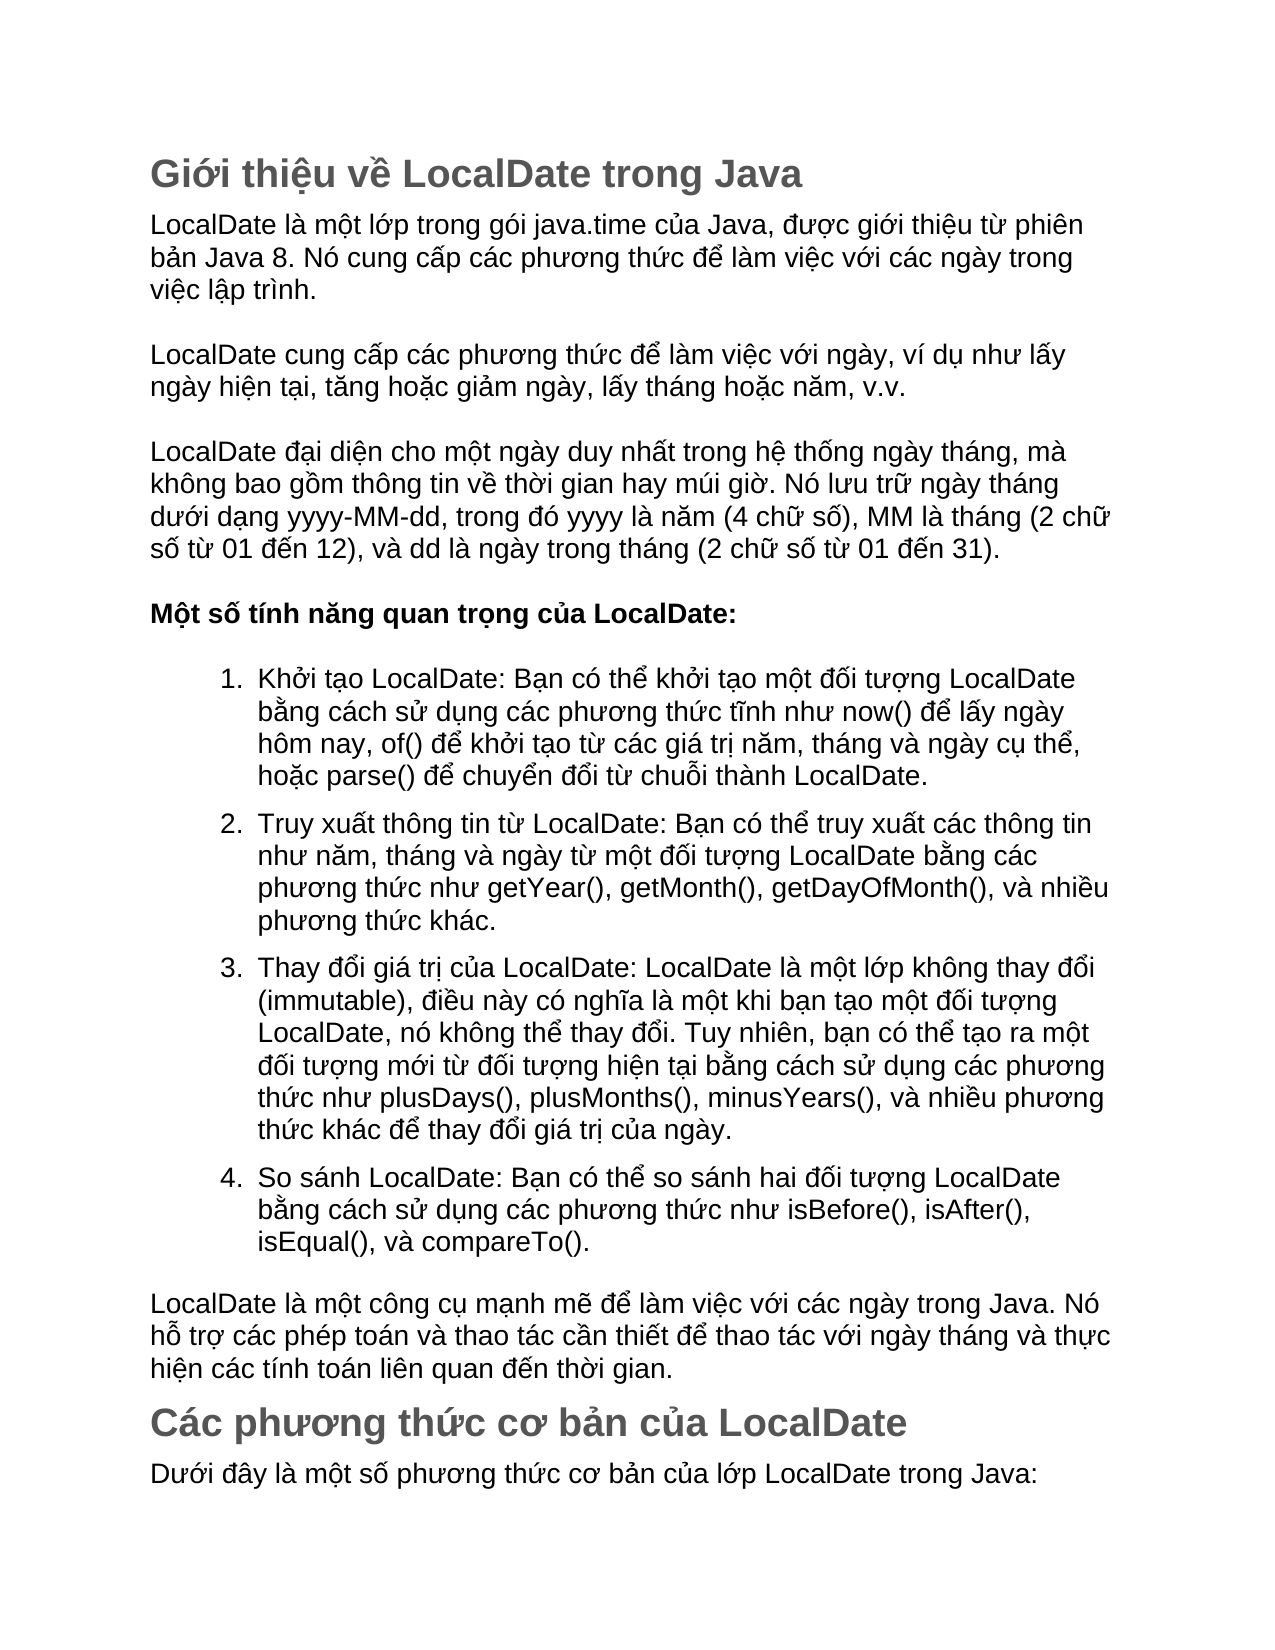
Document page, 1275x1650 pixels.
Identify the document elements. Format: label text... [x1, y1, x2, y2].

text Các phương thức cơ bản của LocalDate [150, 1399, 1125, 1445]
text LocalDate là một công cụ mạnh mẽ để làm việc với các ngày trong Java. Nó hỗ trợ các phép toán và thao tác cần thiết để thao tác với ngày tháng và thực hiện các tính toán liên quan đến thời gian. [673, 1287, 1125, 1384]
text Một số tính năng quan trọng của LocalDate: [150, 597, 1125, 629]
list Khởi tạo LocalDate: Bạn có thể khởi tạo một đối tượng LocalDate bằng cách sử dụng các phương thức tĩnh như now() để lấy ngày hôm nay, of() để khởi tạo từ các giá trị năm, tháng và ngày cụ thể, hoặc parse() để chuyển đổi từ chuỗi thành LocalDate. [220, 662, 1125, 792]
list Thay đổi giá trị của LocalDate: LocalDate là một lớp không thay đổi (immutable), điều này có nghĩa là một khi bạn tạo một đối tượng LocalDate, nó không thể thay đổi. Tuy nhiên, bạn có thể tạo ra một đối tượng mới từ đối tượng hiện tại bằng cách sử dụng các phương thức như plusDays(), plusMonths(), minusYears(), và nhiều phương thức khác để thay đổi giá trị của ngày. [220, 951, 1125, 1146]
list Truy xuất thông tin từ LocalDate: Bạn có thể truy xuất các thông tin như năm, tháng và ngày từ một đối tượng LocalDate bằng các phương thức như getYear(), getMonth(), getDayOfMonth(), và nhiều phương thức khác. [220, 807, 1125, 936]
text LocalDate cung cấp các phương thức để làm việc với ngày, ví dụ như lấy ngày hiện tại, tăng hoặc giảm ngày, lấy tháng hoặc năm, v.v. [150, 338, 1125, 403]
text Dưới đây là một số phương thức cơ bản của lớp LocalDate trong Java: [150, 1457, 1125, 1490]
text Giới thiệu về LocalDate trong Java [150, 150, 1125, 196]
list So sánh LocalDate: Bạn có thể so sánh hai đối tượng LocalDate bằng cách sử dụng các phương thức như isBefore(), isAfter(), isEqual(), và compareTo(). [220, 1161, 1125, 1258]
text LocalDate đại diện cho một ngày duy nhất trong hệ thống ngày tháng, mà không bao gồm thông tin về thời gian hay múi giờ. Nó lưu trữ ngày tháng dưới dạng yyyy-MM-dd, trong đó yyyy là năm (4 chữ số), MM là tháng (2 chữ số từ 01 đến 12), và dd là ngày trong tháng (2 chữ số từ 01 đến 31). [150, 435, 1125, 565]
text LocalDate là một lớp trong gói java.time của Java, được giới thiệu từ phiên bản Java 8. Nó cung cấp các phương thức để làm việc với các ngày trong việc lập trình. [150, 208, 1125, 305]
